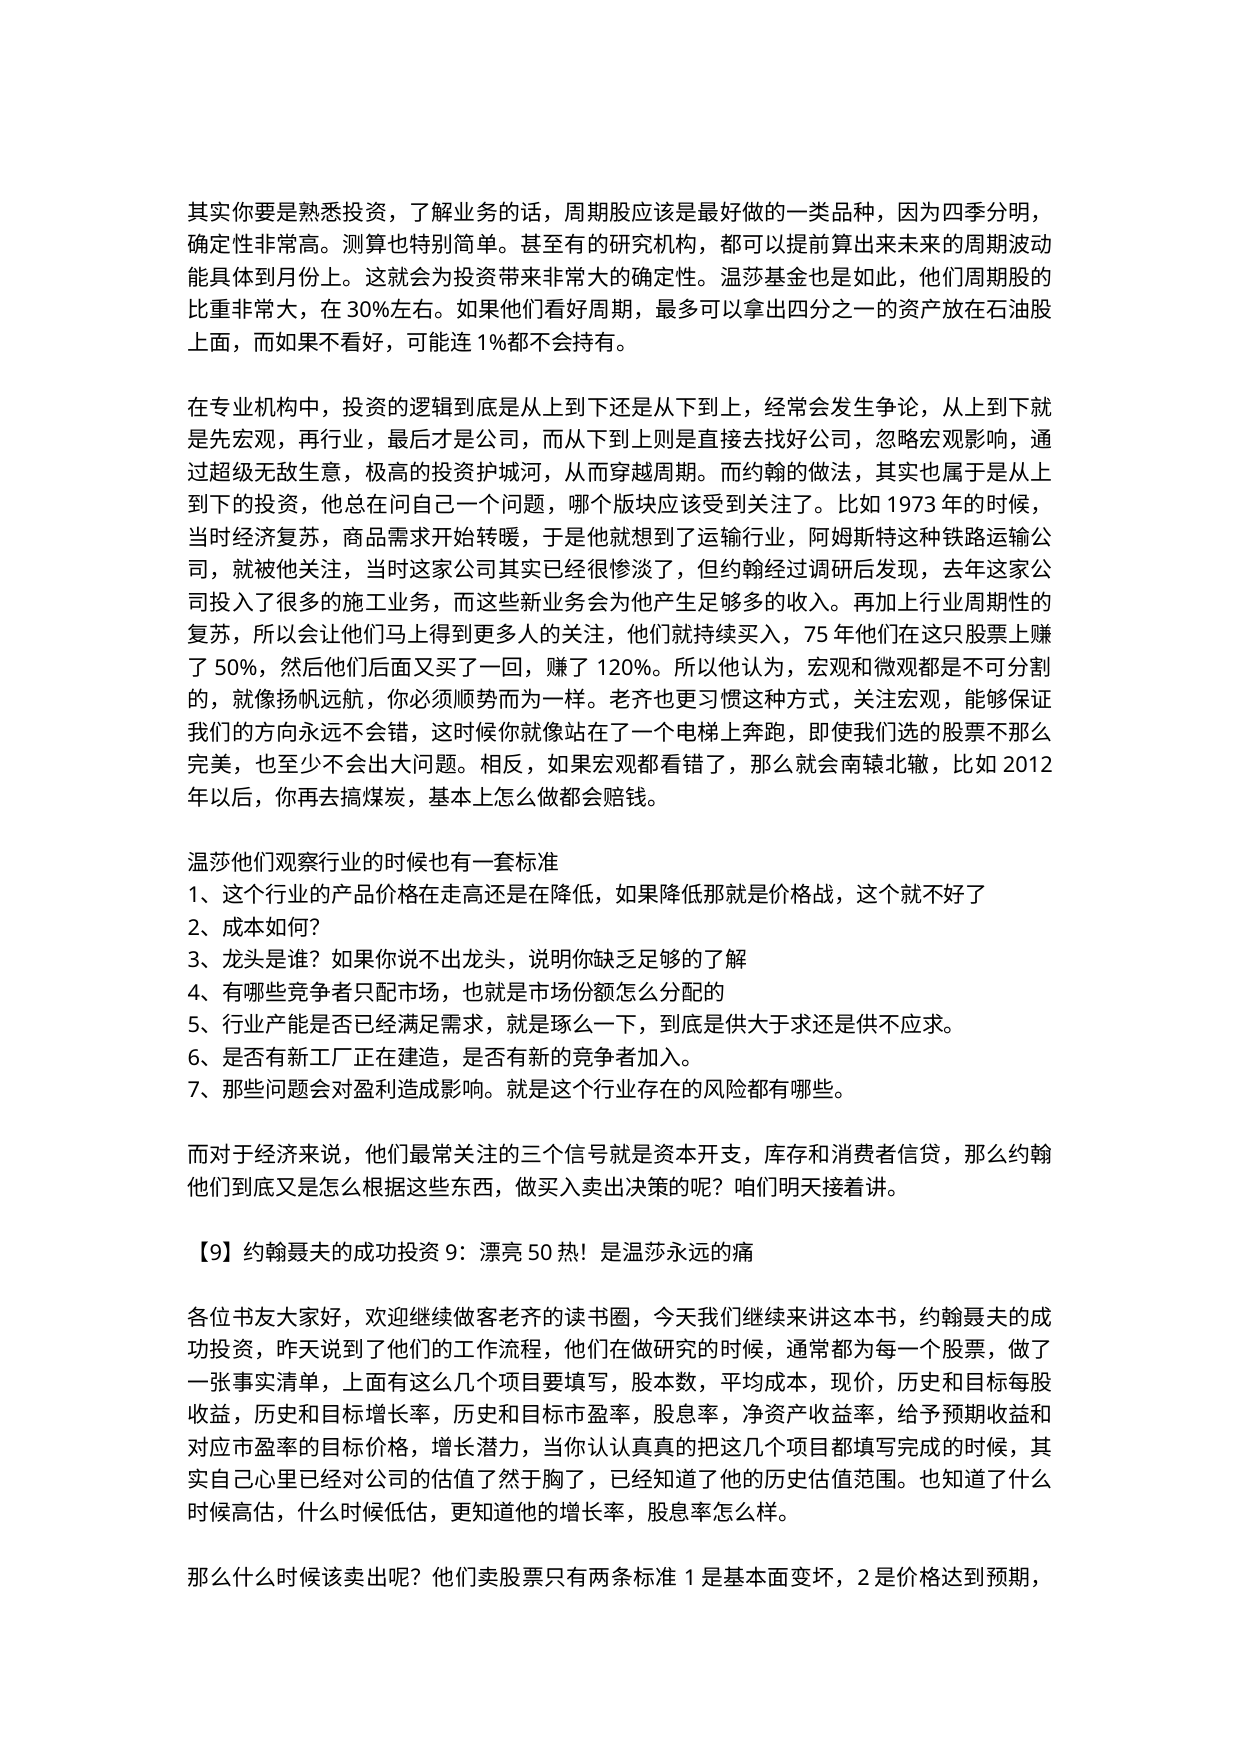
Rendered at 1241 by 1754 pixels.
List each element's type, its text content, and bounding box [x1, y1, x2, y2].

text 在专业机构中，投资的逻辑到底是从上到下还是从下到上，经常会发生争论，从上到下就是先宏观，再行业，最后才是公司，而从下到上则是直接去找好公司，忽略宏观影响，通过超级无敌生意，极高的投资护城河，从而穿越周期。而约翰的做法，其实也属于是从上到下的投资，他总在问自己一个问题，哪个版块应该受到关注了。比如1973年的时候，当时经济复苏，商品需求开始转暖，于是他就想到了运输行业，阿姆斯特这种铁路运输公司，就被他关注，当时这家公司其实已经很惨淡了，但约翰经过调研后发现，去年这家公司投入了很多的施工业务，而这些新业务会为他产生足够多的收入。再加上行业周期性的复苏，所以会让他们马上得到更多人的关注，他们就持续买入，75年他们在这只股票上赚了50%，然后他们后面又买了一回，赚了120%。所以他认为，宏观和微观都是不可分割的，就像扬帆远航，你必须顺势而为一样。老齐也更习惯这种方式，关注宏观，能够保证我们的方向永远不会错，这时候你就像站在了一个电梯上奔跑，即使我们选的股票不那么完美，也至少不会出大问题。相反，如果宏观都看错了，那么就会南辕北辙，比如2012年以后，你再去搞煤炭，基本上怎么做都会赔钱。 [187, 389, 1053, 812]
text 4、有哪些竞争者只配市场，也就是市场份额怎么分配的 [187, 974, 1053, 1007]
text 3、龙头是谁？如果你说不出龙头，说明你缺乏足够的了解 [187, 942, 1053, 974]
text 1、这个行业的产品价格在走高还是在降低，如果降低那就是价格战，这个就不好了 [187, 877, 1053, 909]
text 7、那些问题会对盈利造成影响。就是这个行业存在的风险都有哪些。 [187, 1072, 1053, 1104]
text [187, 1559, 1053, 1592]
text 各位书友大家好，欢迎继续做客老齐的读书圈，今天我们继续来讲这本书，约翰聂夫的成功投资，昨天说到了他们的工作流程，他们在做研究的时候，通常都为每一个股票，做了一张事实清单，上面有这么几个项目要填写，股本数，平均成本，现价，历史和目标每股收益，历史和目标增长率，历史和目标市盈率，股息率，净资产收益率，给予预期收益和对应市盈率的目标价格，增长潜力，当你认认真真的把这几个项目都填写完成的时候，其实自己心里已经对公司的估值了然于胸了，已经知道了他的历史估值范围。也知道了什么时候高估，什么时候低估，更知道他的增长率，股息率怎么样。 [187, 1299, 1053, 1527]
text 【9】约翰聂夫的成功投资9：漂亮50热！是温莎永远的痛 [187, 1234, 1053, 1267]
text 其实你要是熟悉投资，了解业务的话，周期股应该是最好做的一类品种，因为四季分明，确定性非常高。测算也特别简单。甚至有的研究机构，都可以提前算出来未来的周期波动，能具体到月份上。这就会为投资带来非常大的确定性。温莎基金也是如此，他们周期股的比重非常大，在30%左右。如果他们看好周期，最多可以拿出四分之一的资产放在石油股上面，而如果不看好，可能连1%都不会持有。 [187, 194, 1053, 357]
text 6、是否有新工厂正在建造，是否有新的竞争者加入。 [187, 1039, 1053, 1072]
text 而对于经济来说，他们最常关注的三个信号就是资本开支，库存和消费者信贷，那么约翰他们到底又是怎么根据这些东西，做买入卖出决策的呢？咱们明天接着讲。 [187, 1137, 1053, 1202]
text 2、成本如何？ [187, 909, 1053, 942]
text 温莎他们观察行业的时候也有一套标准 [187, 844, 1053, 877]
text 5、行业产能是否已经满足需求，就是琢么一下，到底是供大于求还是供不应求。 [187, 1007, 1053, 1039]
